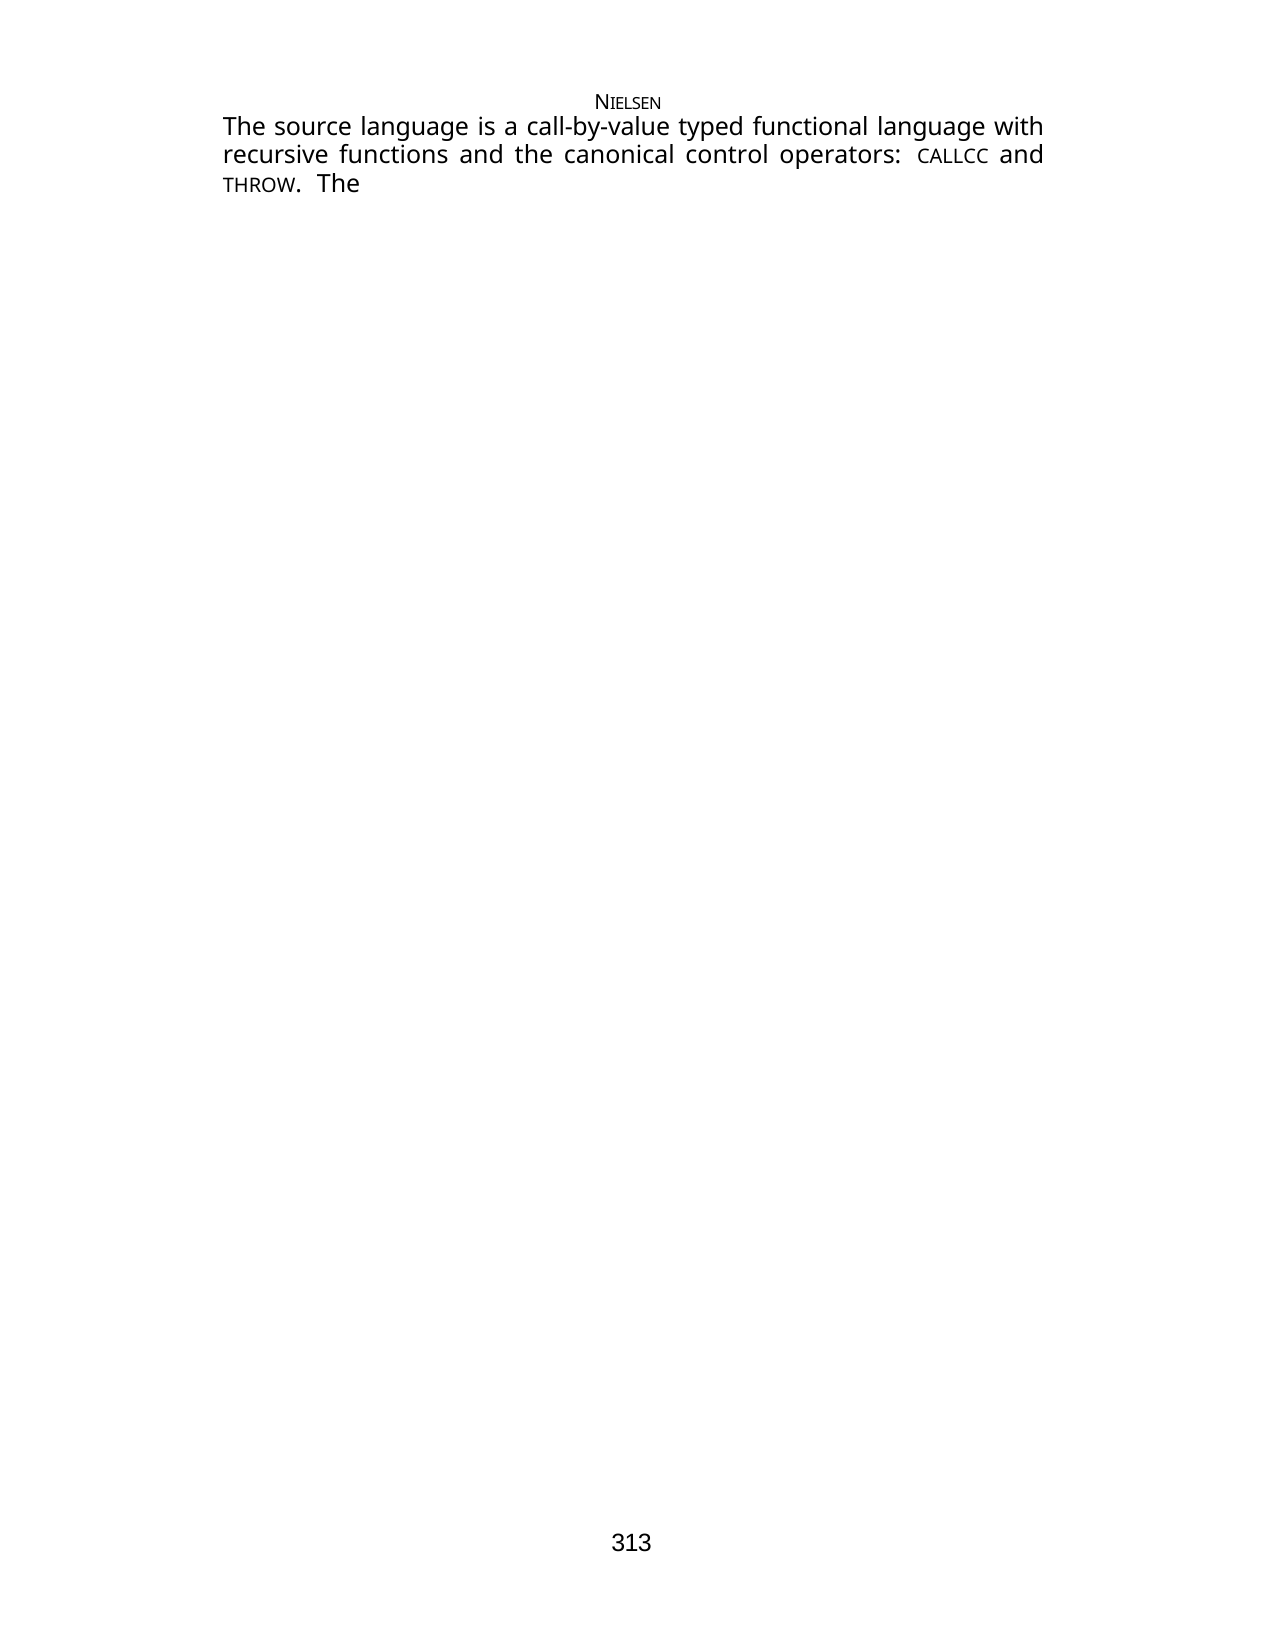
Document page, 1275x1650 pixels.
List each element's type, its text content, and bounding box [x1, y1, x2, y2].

text The source language is a call-by-value typed functional language with recursive functions and the canonical control operators: callcc and throw. The [223, 112, 1044, 199]
